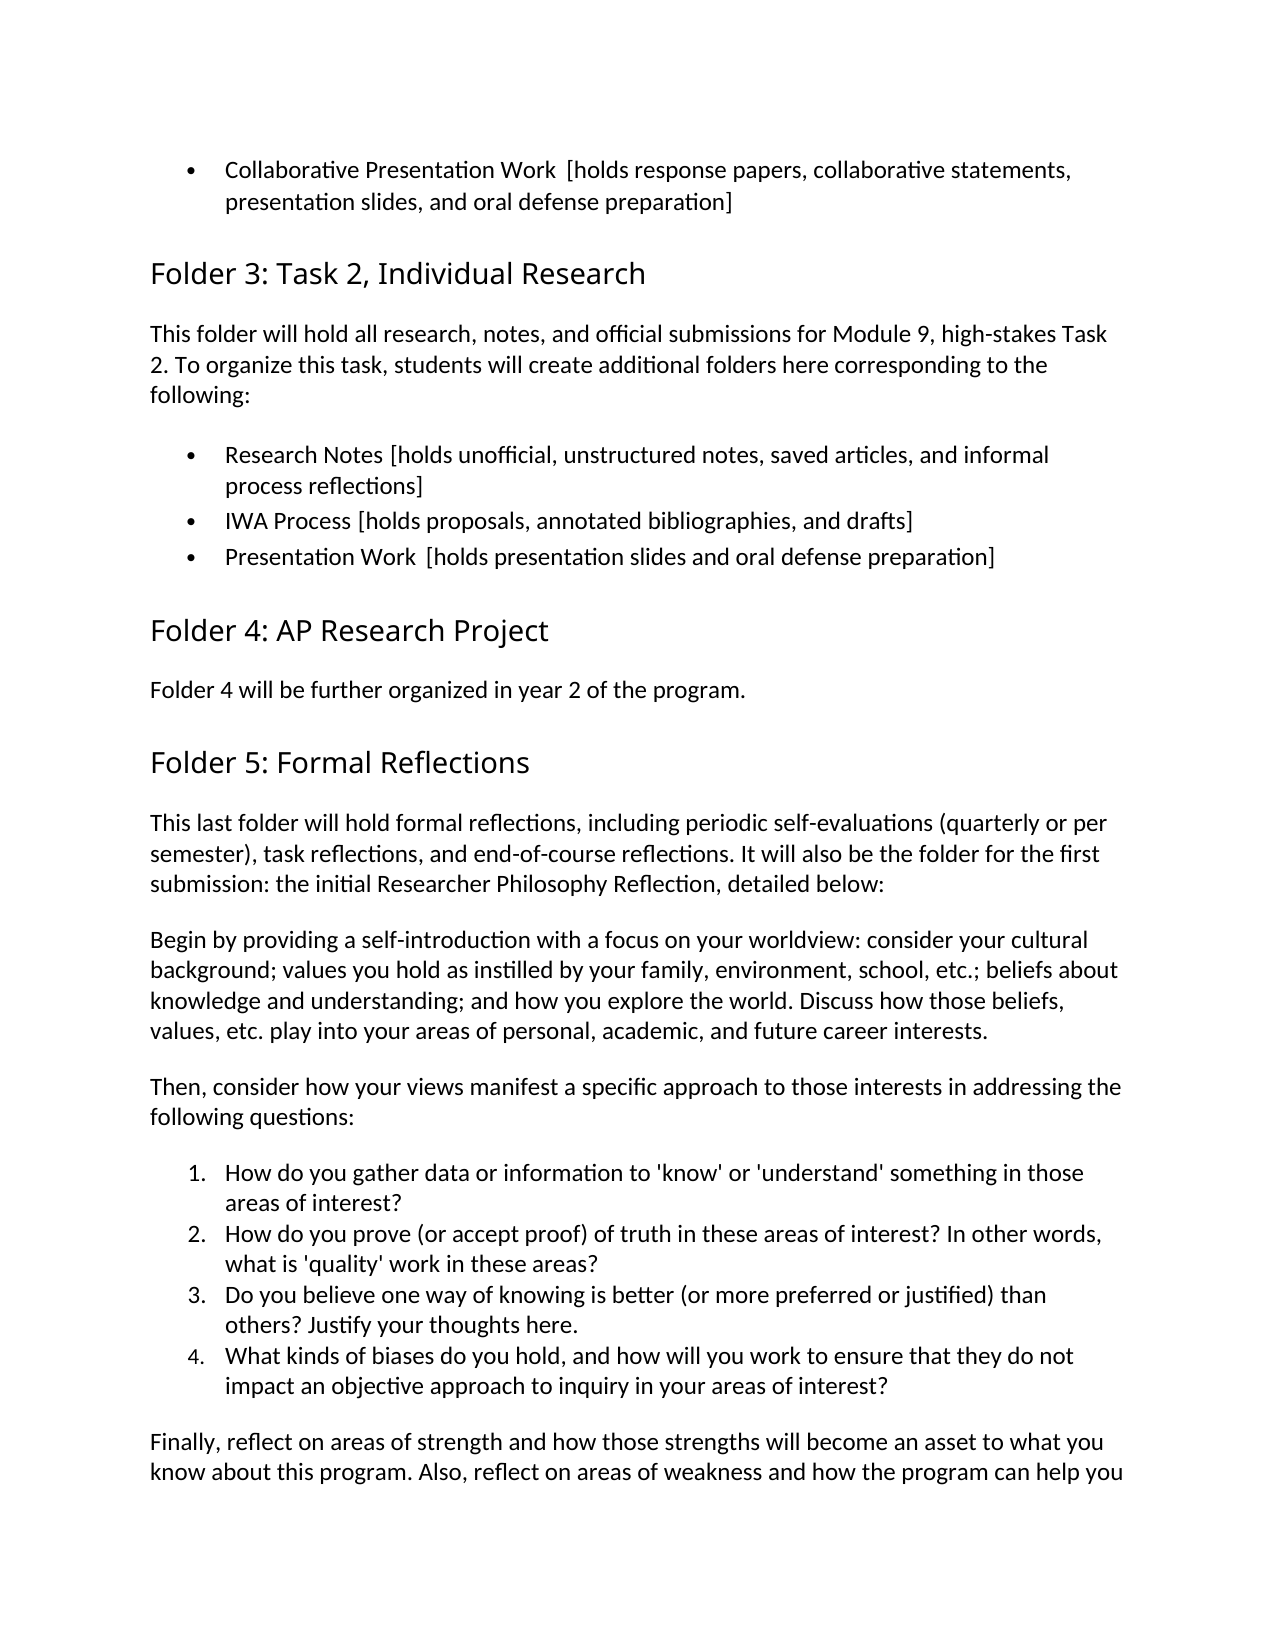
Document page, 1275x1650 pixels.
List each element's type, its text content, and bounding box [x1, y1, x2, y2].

text This last folder will hold formal reflections, including periodic self-evaluations (quarterly or per semester), task reflections, and end-of-course reflections. It will also be the folder for the first submission: the initial Researcher Philosophy Reflection, detailed below: [150, 807, 1125, 899]
text This folder will hold all research, notes, and official submissions for Module 9, high-stakes Task 2. To organize this task, students will create additional folders here corresponding to the following: [150, 318, 1125, 410]
subtitle Folder 4: AP Research Project [150, 610, 1125, 649]
subtitle Folder 5: Formal Reflections [150, 742, 1125, 782]
text Folder 4 will be further organized in year 2 of the program. [150, 674, 1125, 705]
subtitle Folder 3: Task 2, Individual Research [150, 254, 1125, 293]
list How do you gather data or information to 'know' or 'understand' something in those areas of interest? [187, 1157, 1125, 1218]
list Do you believe one way of knowing is better (or more preferred or justified) than others? Justify your thoughts here. [187, 1279, 1125, 1340]
text Begin by providing a self-introduction with a focus on your worldview: consider your cultural background; values you hold as instilled by your family, environment, school, etc.; beliefs about knowledge and understanding; and how you explore the world. Discuss how those beliefs, values, etc. play into your areas of personal, academic, and future career interests. [150, 924, 1125, 1046]
list Presentation Work [holds presentation slides and oral defense preparation] [187, 537, 1125, 572]
list How do you prove (or accept proof) of truth in these areas of interest? In other words, what is 'quality' work in these areas? [187, 1218, 1125, 1279]
text Then, consider how your views manifest a specific approach to those interests in addressing the following questions: [150, 1071, 1125, 1132]
list What kinds of biases do you hold, and how will you work to ensure that they do not impact an objective approach to inquiry in your areas of interest? [187, 1340, 1125, 1401]
list Collaborative Presentation Work [holds response papers, collaborative statements, presentation slides, and oral defense preparation] [187, 150, 1125, 216]
list Research Notes [holds unofficial, unstructured notes, saved articles, and informal process reflections] [187, 435, 1125, 501]
list IWA Process [holds proposals, annotated bibliographies, and drafts] [187, 501, 1125, 537]
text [150, 1426, 1125, 1487]
